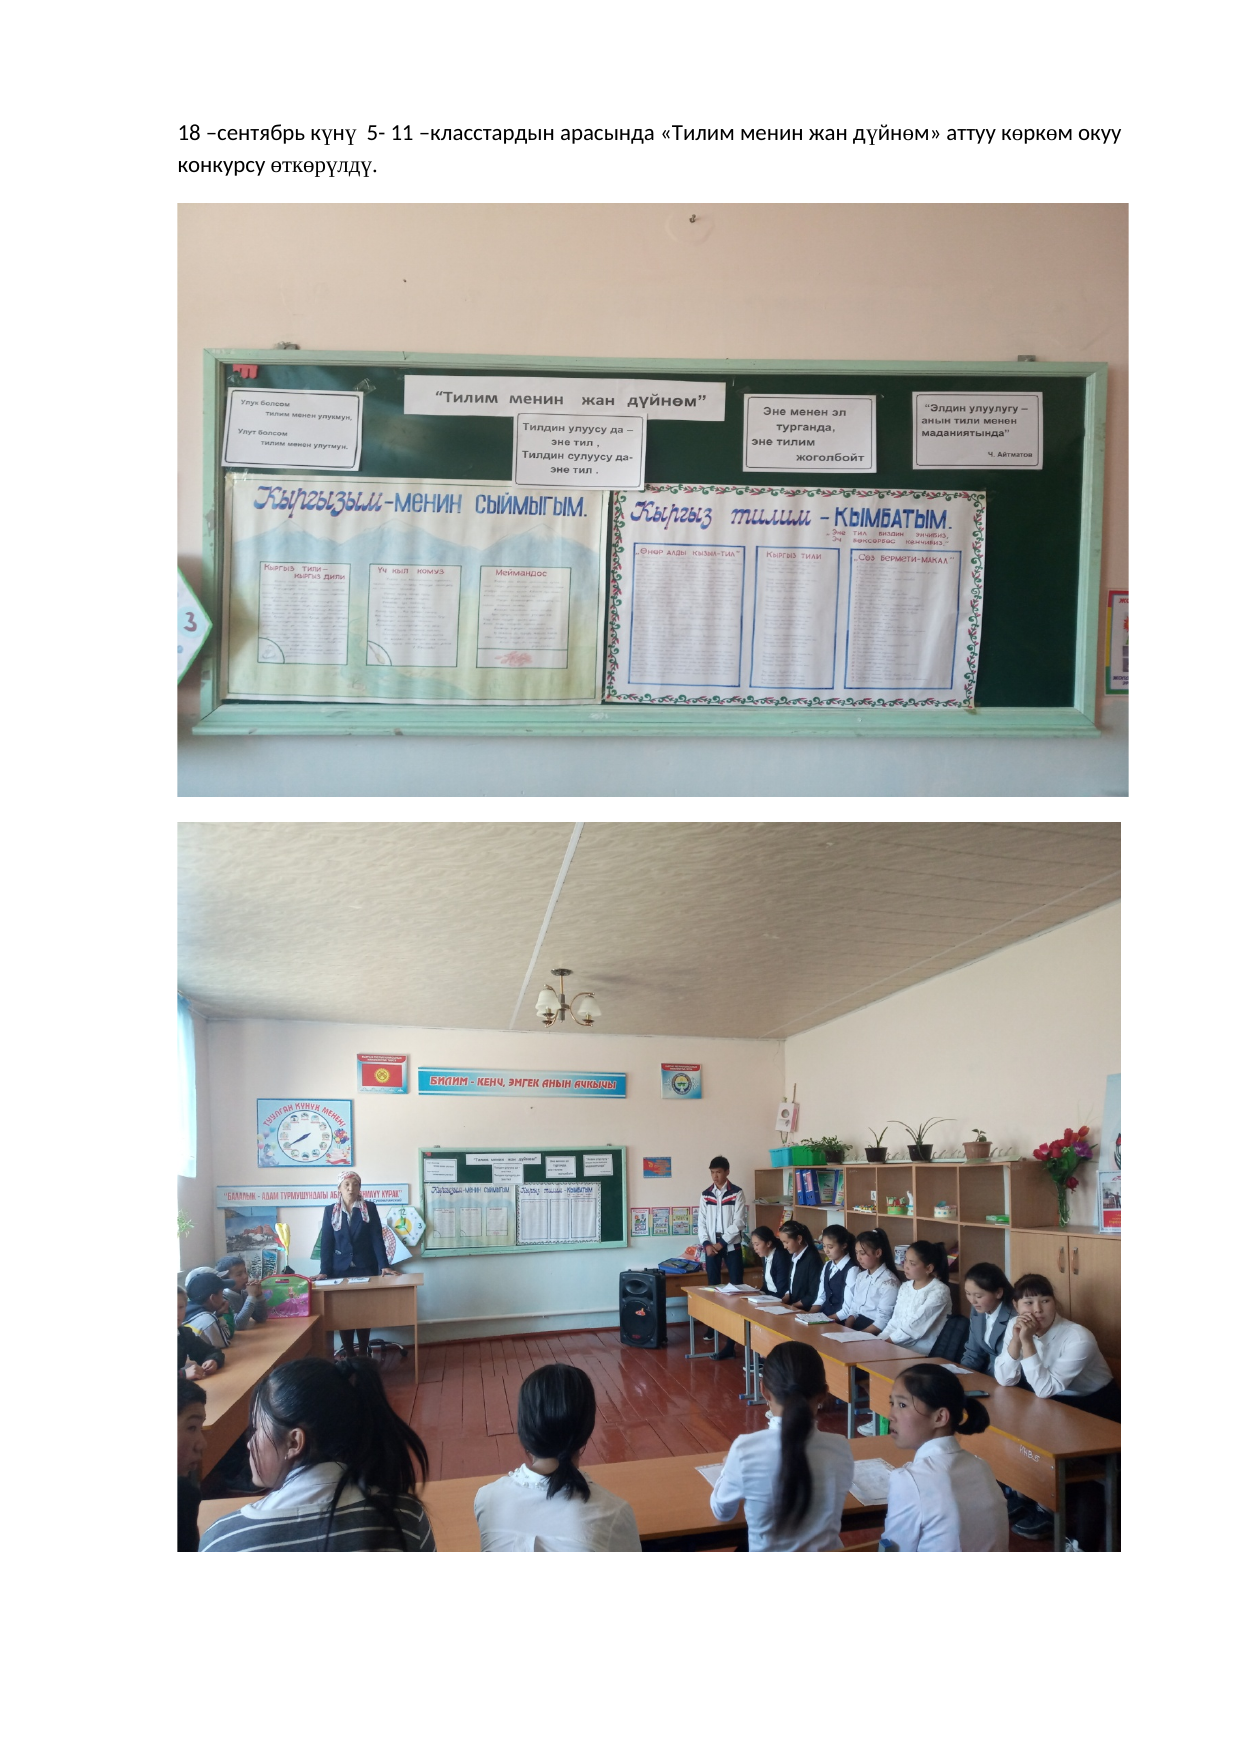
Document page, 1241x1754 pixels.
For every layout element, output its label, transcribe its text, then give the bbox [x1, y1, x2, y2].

picture [177, 822, 1121, 1552]
text 18 –сентябрь күнү 5- 11 –класстардын арасында «Тилим менин жан дүйнөм» аттуу көркөм окуу конкурсу өткөрүлдү. [177, 118, 1152, 178]
picture [177, 203, 1129, 797]
